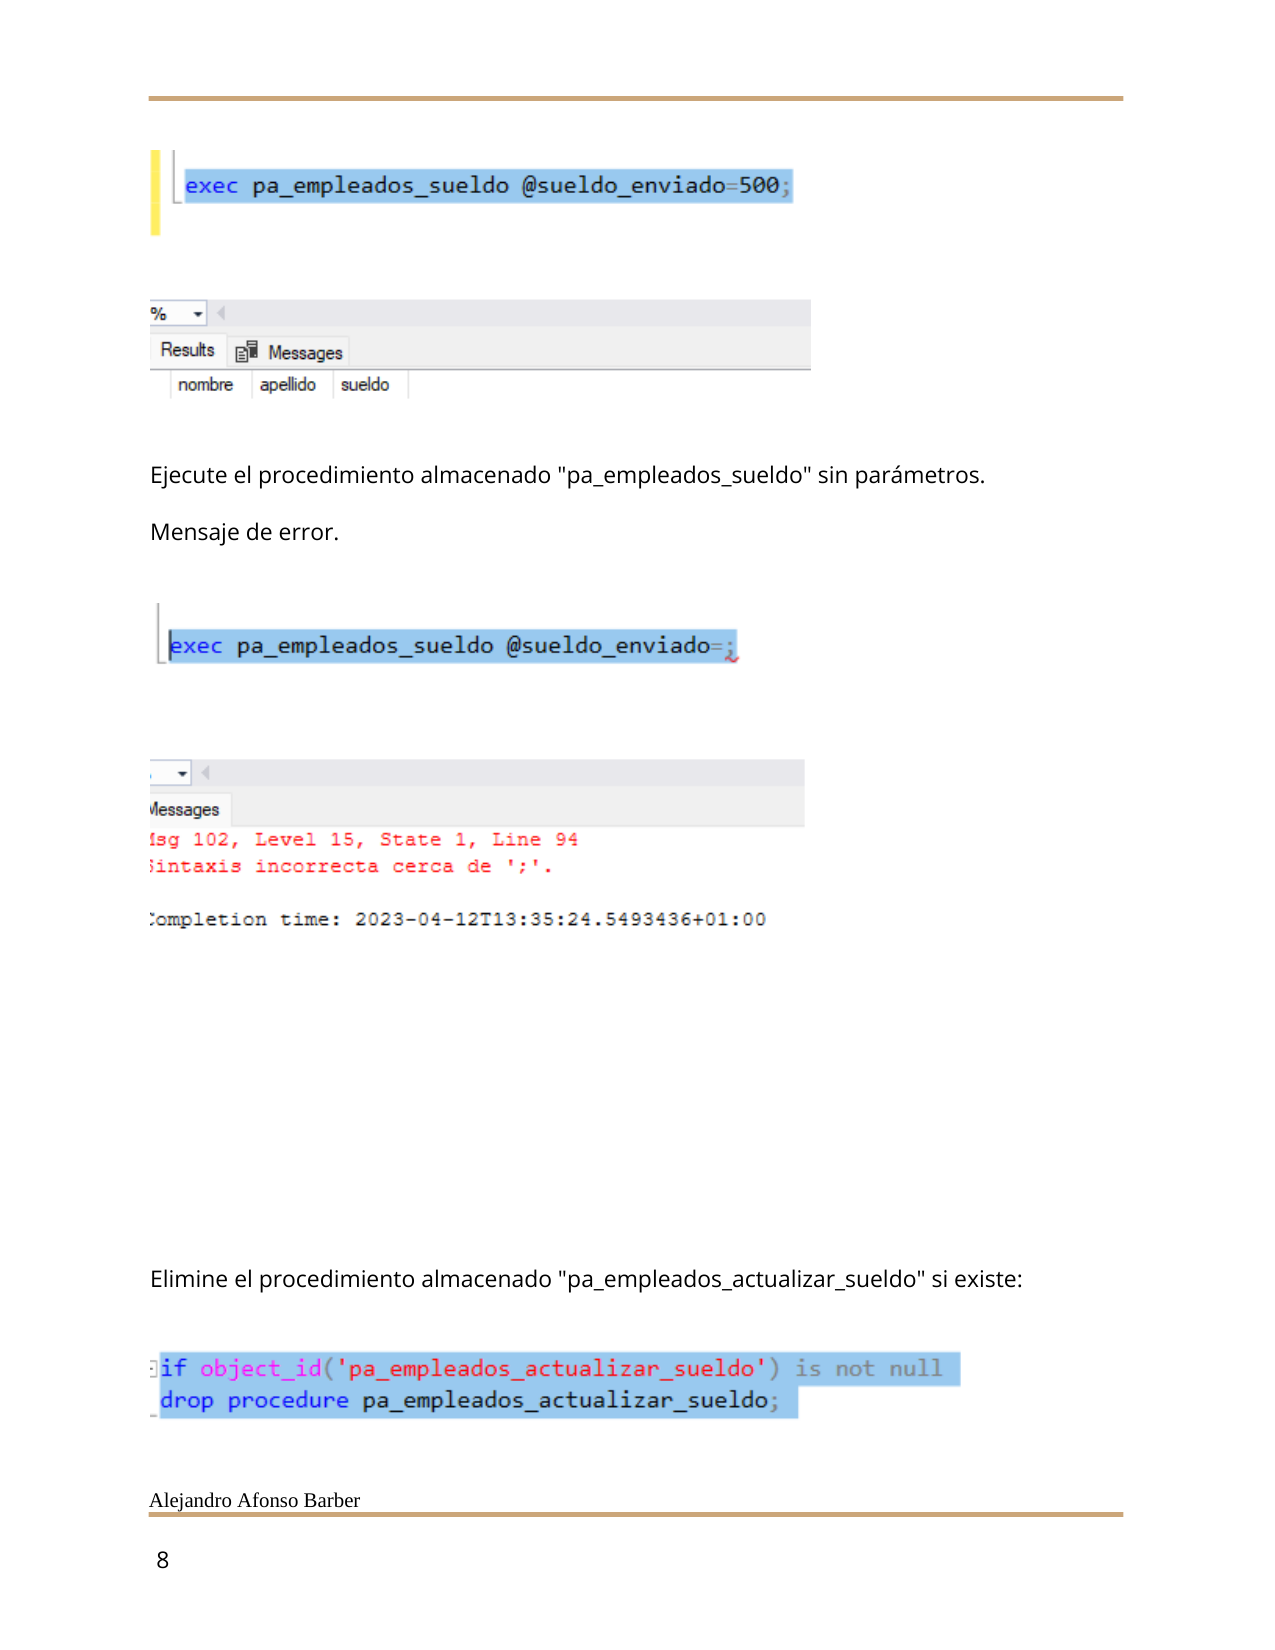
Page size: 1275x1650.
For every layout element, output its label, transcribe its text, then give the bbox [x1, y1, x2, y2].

picture [150, 1318, 986, 1477]
picture [148, 1512, 1124, 1517]
picture [148, 96, 1124, 101]
text Ejecute el procedimiento almacenado "pa_empleados_sueldo" sin parámetros. [150, 459, 1125, 491]
picture [150, 150, 811, 435]
picture [150, 603, 805, 982]
text Mensaje de error. [150, 516, 1125, 547]
text Elimine el procedimiento almacenado "pa_empleados_actualizar_sueldo" si existe: [150, 1262, 1125, 1294]
